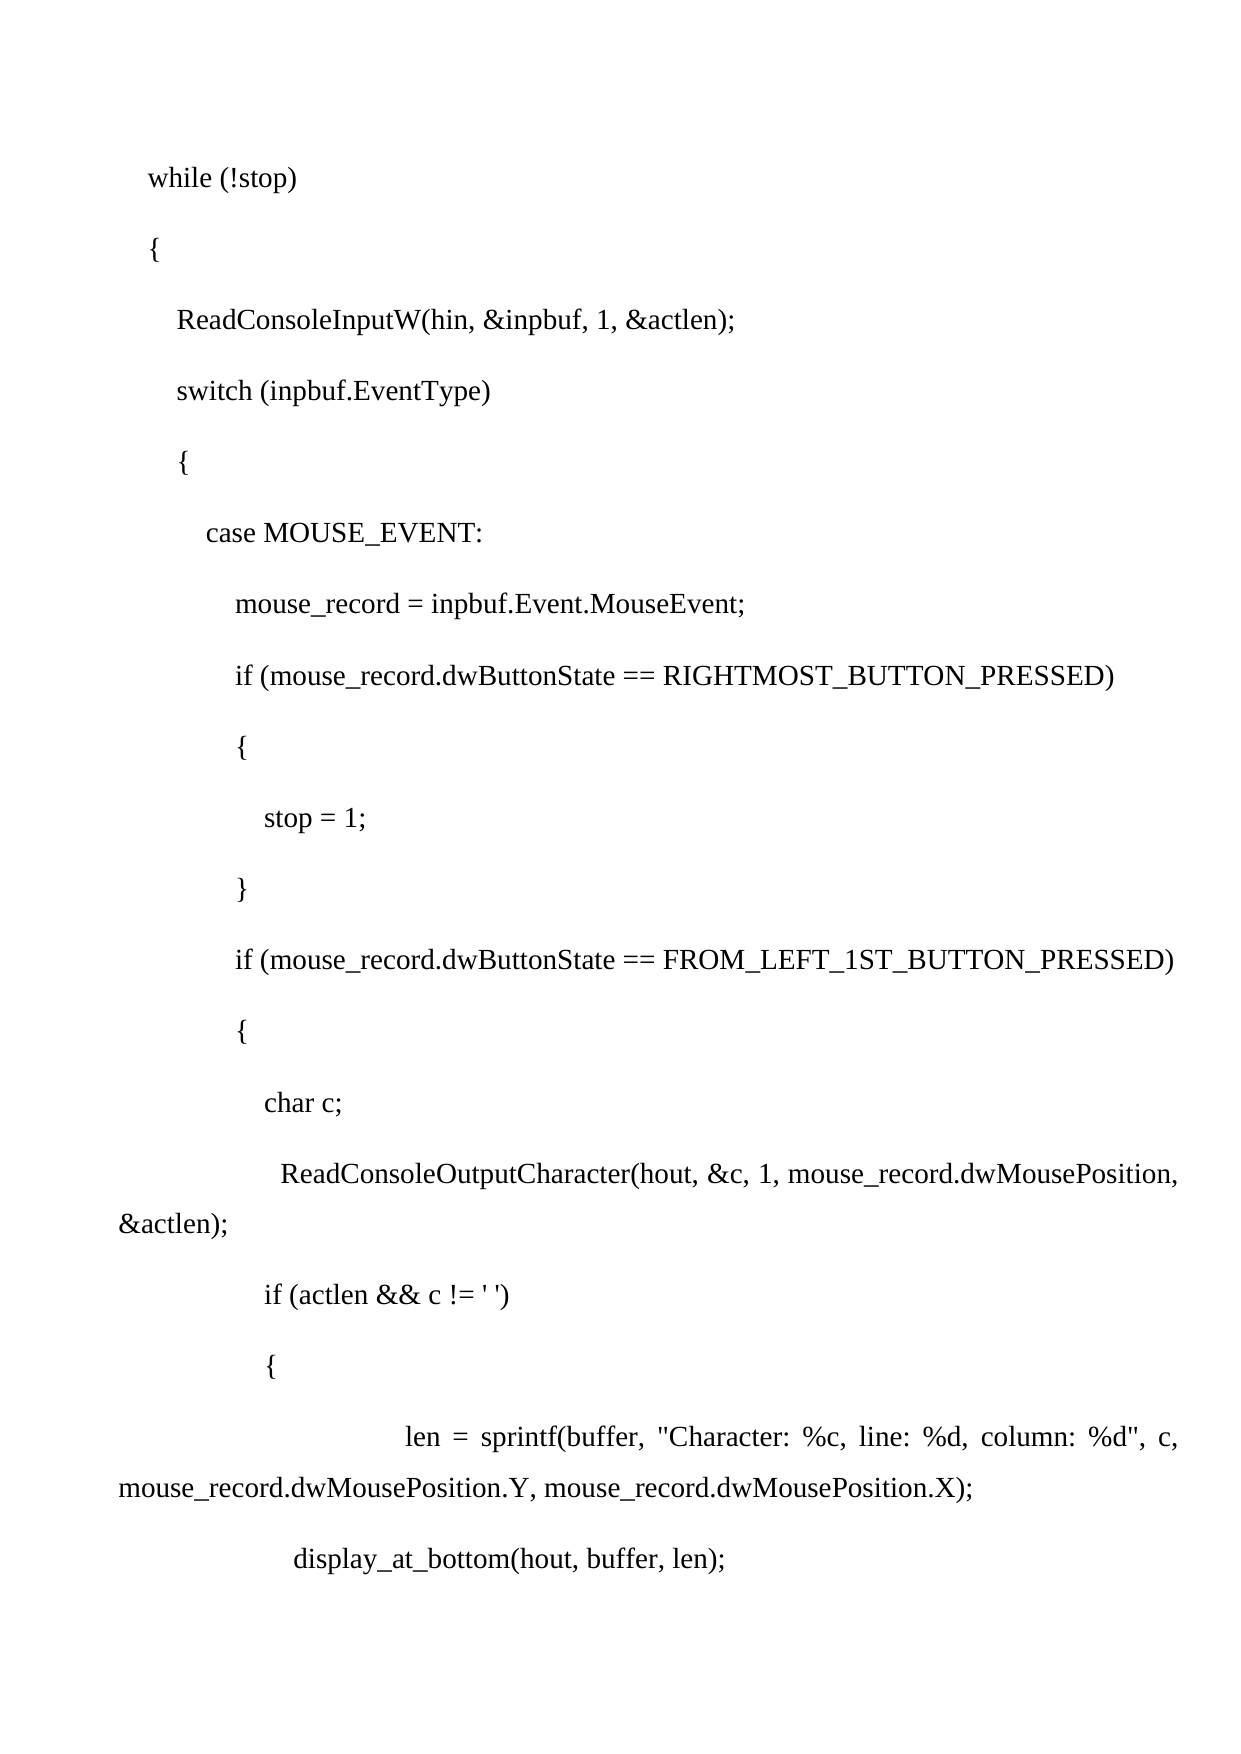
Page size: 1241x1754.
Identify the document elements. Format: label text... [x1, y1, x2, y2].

text { [118, 231, 1181, 264]
text case MOUSE_EVENT: [118, 516, 1181, 549]
text char c; [118, 1085, 1181, 1118]
text ReadConsoleOutputCharacter(hout, &c, 1, mouse_record.dwMousePosition, &actlen); [118, 1156, 1181, 1240]
text if (mouse_record.dwButtonState == RIGHTMOST_BUTTON_PRESSED) [118, 658, 1181, 691]
text { [118, 1348, 1181, 1382]
text while (!stop) [118, 160, 1181, 193]
text mouse_record = inpbuf.Event.MouseEvent; [118, 587, 1181, 620]
text if (mouse_record.dwButtonState == FROM_LEFT_1ST_BUTTON_PRESSED) [118, 942, 1181, 976]
text { [118, 729, 1181, 762]
text ReadConsoleInputW(hin, &inpbuf, 1, &actlen); [118, 302, 1181, 336]
text display_at_bottom(hout, buffer, len); [118, 1541, 1181, 1574]
text { [118, 1013, 1181, 1047]
text } [118, 871, 1181, 905]
text len = sprintf(buffer, "Character: %c, line: %d, column: %d", c, mouse_record.dwMousePosition.Y, mouse_record.dwMousePosition.X); [118, 1419, 1181, 1503]
text if (actlen && c != ' ') [118, 1277, 1181, 1311]
text stop = 1; [118, 800, 1181, 834]
text { [118, 444, 1181, 478]
text switch (inpbuf.EventType) [118, 373, 1181, 407]
